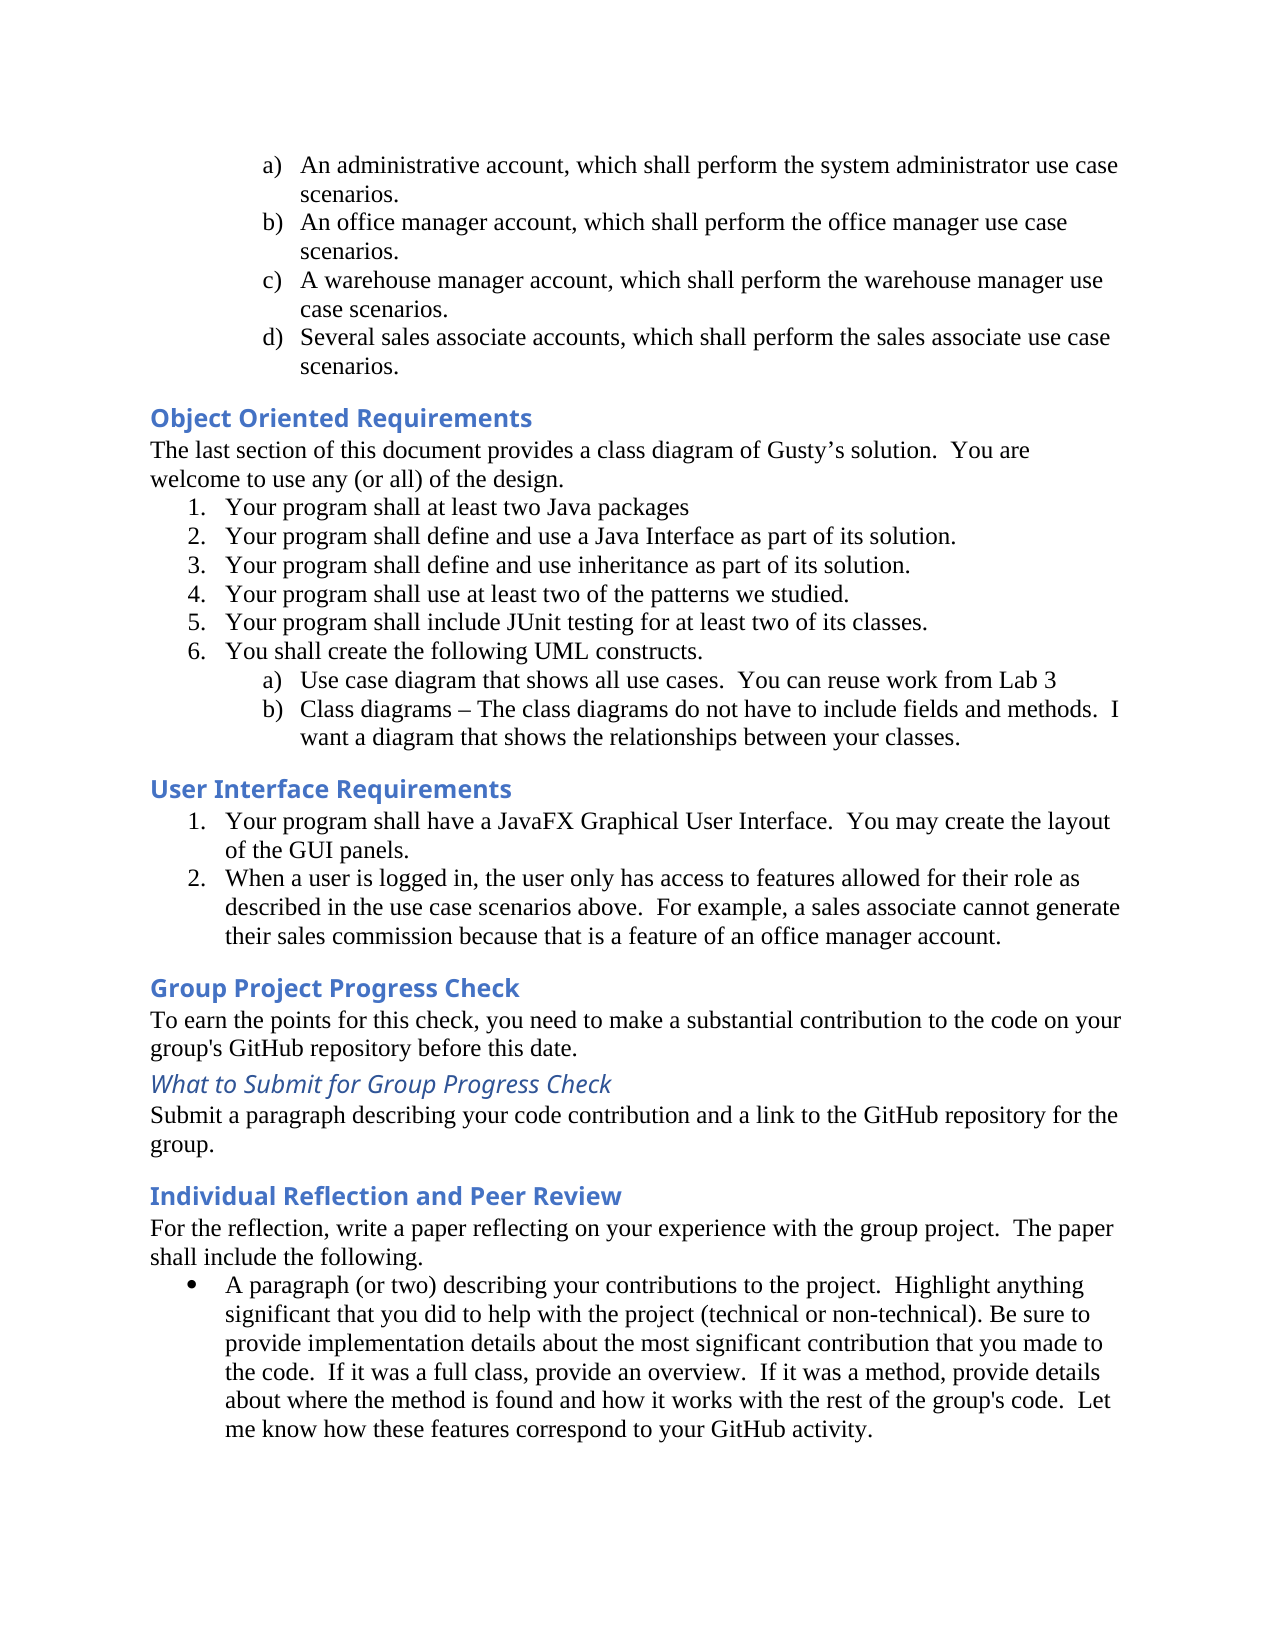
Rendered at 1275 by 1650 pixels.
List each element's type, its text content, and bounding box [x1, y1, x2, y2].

list You shall create the following UML constructs. [187, 636, 1125, 665]
text The last section of this document provides a class diagram of Gusty’s solution. You are welcome to use any (or all) of the design. [150, 435, 1125, 492]
text Submit a paragraph describing your code contribution and a link to the GitHub repository for the group. [150, 1100, 1125, 1158]
list Use case diagram that shows all use cases. You can reuse work from Lab 3 [262, 665, 1125, 694]
list Your program shall at least two Java packages [187, 492, 1125, 521]
list An office manager account, which shall perform the office manager use case scenarios. [262, 207, 1125, 265]
text For the reflection, write a paper reflecting on your experience with the group project. The paper shall include the following. [150, 1213, 1125, 1270]
list An administrative account, which shall perform the system administrator use case scenarios. [262, 150, 1125, 207]
list A warehouse manager account, which shall perform the warehouse manager use case scenarios. [262, 265, 1125, 322]
subtitle Object Oriented Requirements [150, 401, 1125, 435]
list Your program shall have a JavaFX Graphical User Interface. You may create the layout of the GUI panels. [187, 806, 1125, 863]
subtitle Individual Reflection and Peer Review [150, 1179, 1125, 1213]
text To earn the points for this check, you need to make a substantial contribution to the code on your group's GitHub repository before this date. [150, 1005, 1125, 1062]
subtitle What to Submit for Group Progress Check [150, 1066, 1125, 1100]
list Class diagrams – The class diagrams do not have to include fields and methods. I want a diagram that shows the relationships between your classes. [262, 694, 1125, 751]
list Your program shall define and use a Java Interface as part of its solution. [187, 521, 1125, 550]
list Your program shall use at least two of the patterns we studied. [187, 579, 1125, 607]
list Several sales associate accounts, which shall perform the sales associate use case scenarios. [262, 322, 1125, 380]
list Your program shall include JUnit testing for at least two of its classes. [187, 607, 1125, 636]
list When a user is logged in, the user only has access to features allowed for their role as described in the use case scenarios above. For example, a sales associate cannot generate their sales commission because that is a feature of an office manager account. [187, 863, 1125, 950]
subtitle Group Project Progress Check [150, 971, 1125, 1005]
list Your program shall define and use inheritance as part of its solution. [187, 550, 1125, 579]
list A paragraph (or two) describing your contributions to the project. Highlight anything significant that you did to help with the project (technical or non-technical). Be sure to provide implementation details about the most significant contribution that you made to the code. If it was a full class, provide an overview. If it was a method, provide details about where the method is found and how it works with the rest of the group's code. Let me know how these features correspond to your GitHub activity. [187, 1270, 1125, 1443]
subtitle User Interface Requirements [150, 772, 1125, 806]
